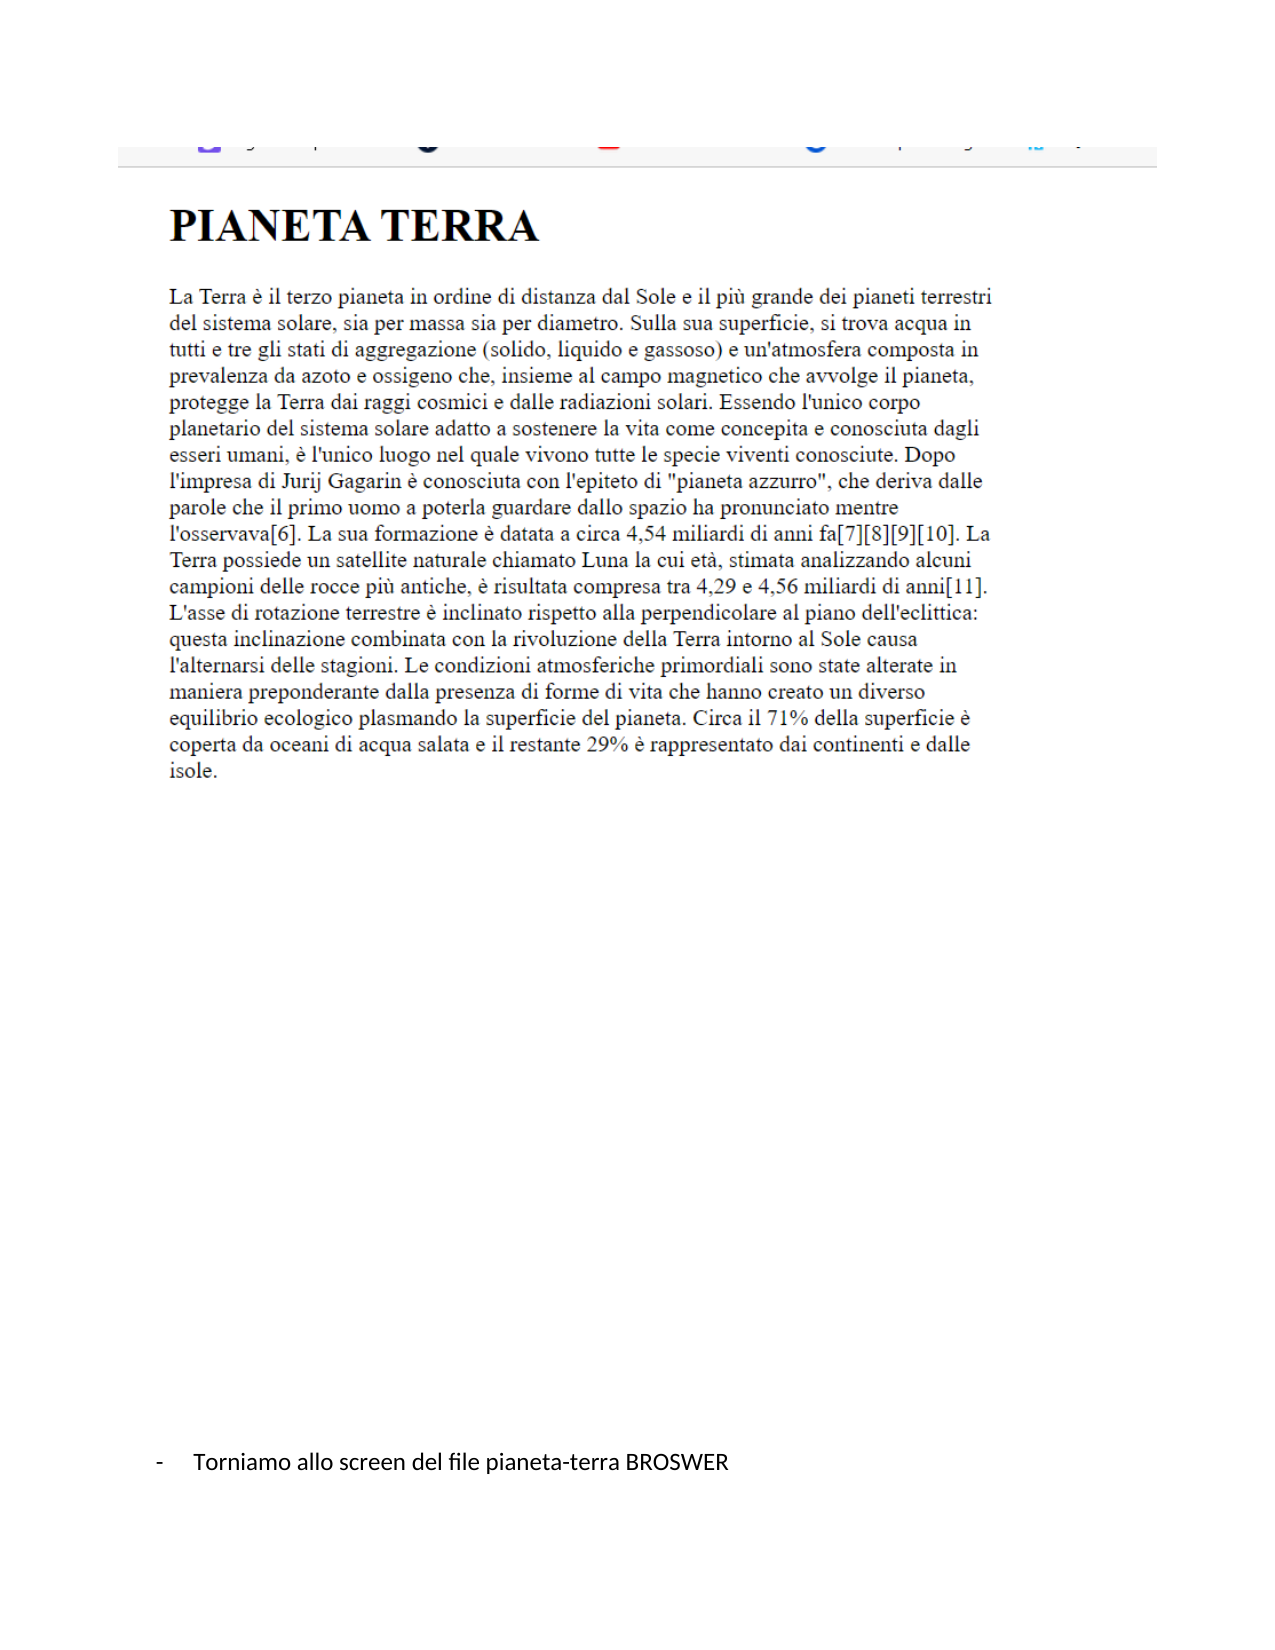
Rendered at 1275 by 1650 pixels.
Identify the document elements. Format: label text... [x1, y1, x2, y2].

list Torniamo allo screen del file pianeta-terra BROSWER [156, 1446, 1157, 1477]
picture [118, 147, 1157, 882]
